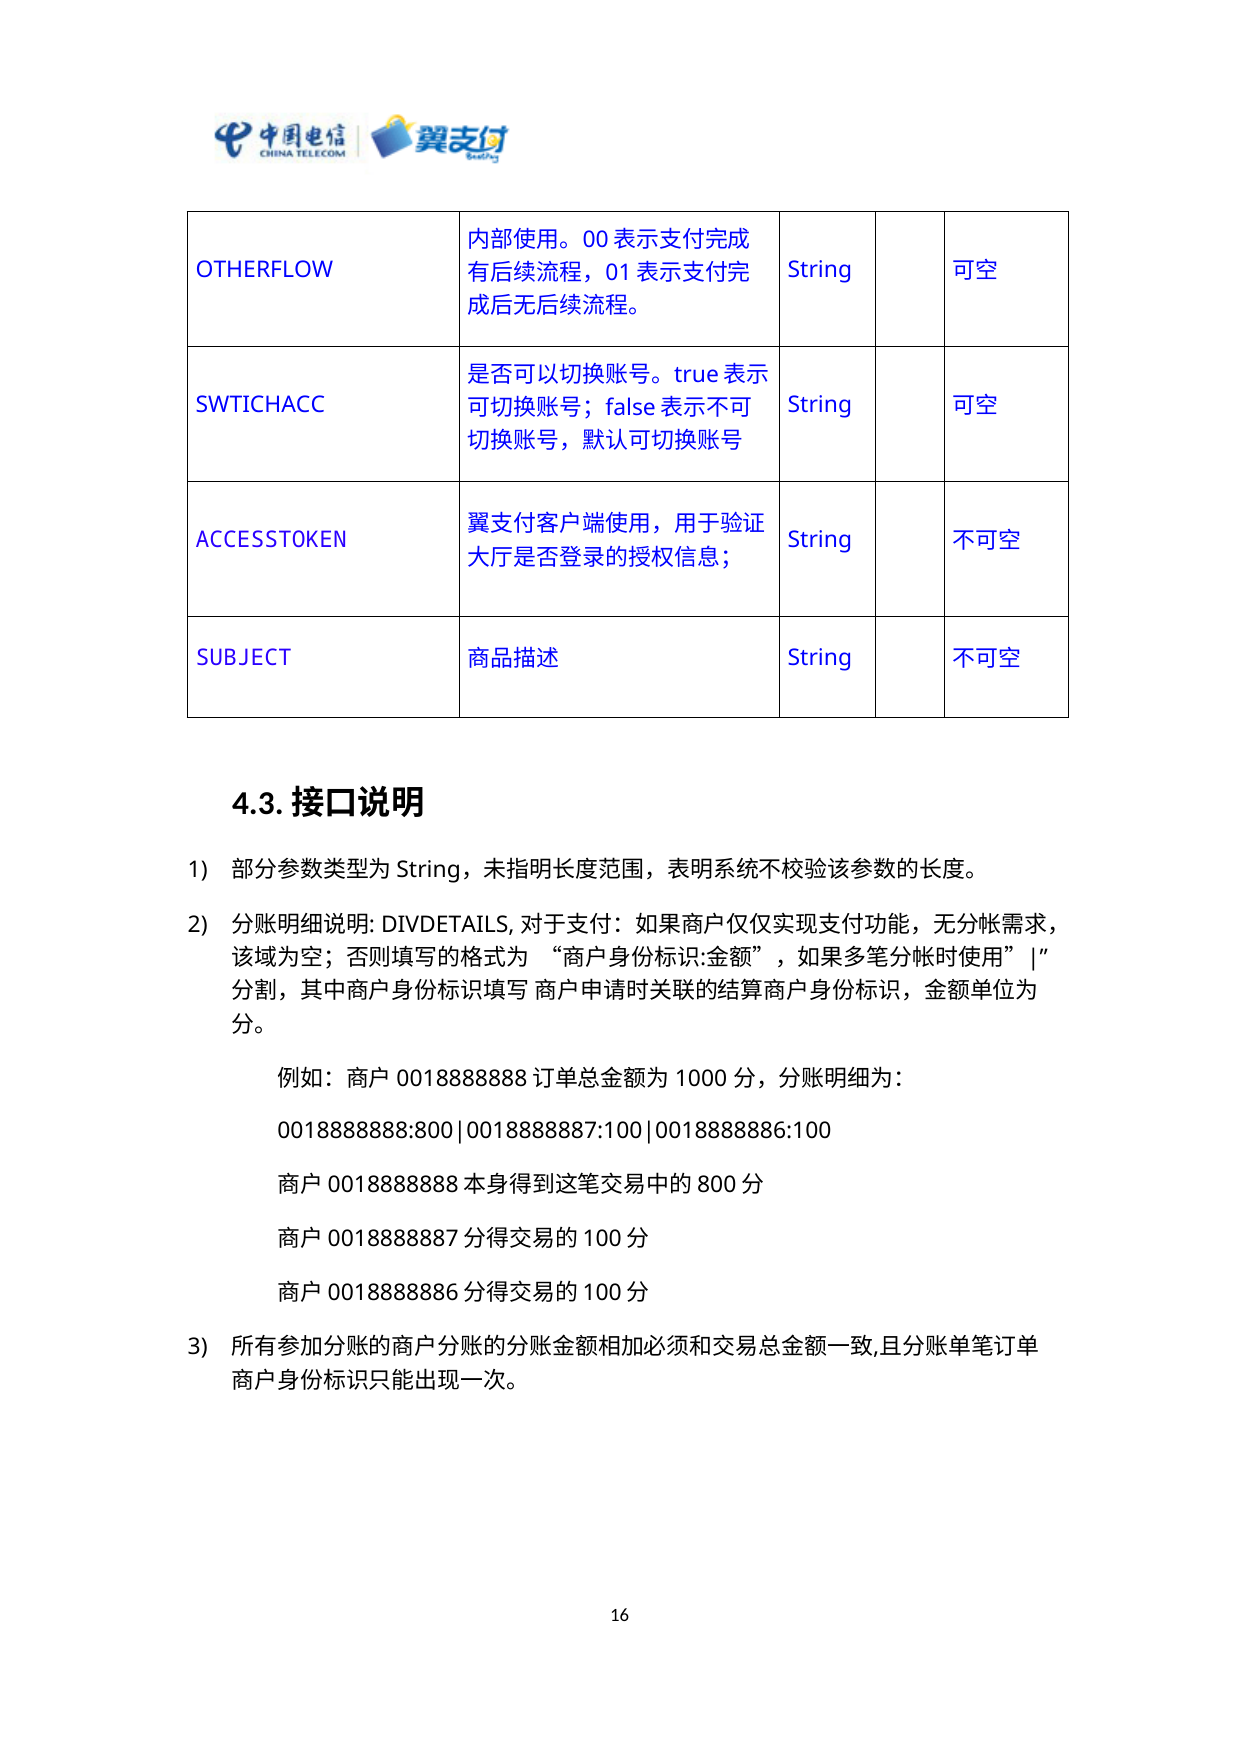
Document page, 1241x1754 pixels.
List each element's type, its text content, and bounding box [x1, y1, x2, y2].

table_cell SUBJECT [188, 617, 459, 717]
table_cell ACCESSTOKEN [188, 482, 459, 616]
table_cell String [780, 617, 875, 717]
table_cell SWTICHACC [188, 347, 459, 481]
table_cell 不可空 [945, 617, 1068, 717]
table_cell 是否可以切换账号。true表示可切换账号；false表示不可切换账号，默认可切换账号 [460, 347, 779, 481]
table_cell String [780, 482, 875, 616]
text 0018888888:800|0018888887:100|0018888886:100 [231, 1114, 1053, 1145]
table_cell [876, 212, 944, 346]
picture [187, 88, 530, 187]
list 所有参加分账的商户分账的分账金额相加必须和交易总金额一致,且分账单笔订单商户身份标识只能出现一次。 [187, 1328, 1053, 1395]
table_cell 不可空 [945, 482, 1068, 616]
list 部分参数类型为String，未指明长度范围，表明系统不校验该参数的长度。 [187, 851, 1053, 885]
text 例如：商户0018888888订单总金额为 1000 分，分账明细为： [231, 1059, 1053, 1093]
list 分账明细说明: DIVDETAILS, 对于支付：如果商户仅仅实现支付功能，无分帐需求，该域为空；否则填写的格式为 “商户身份标识:金额”，如果多笔分帐时使用”|”分割，其中商户身份标识填写 商户申请时关联的结算商户身份标识，金额单位为分。 [187, 906, 1053, 1039]
text 商户0018888886分得交易的100分 [231, 1274, 1053, 1307]
table_cell OTHERFLOW [188, 212, 459, 346]
table_cell 可空 [945, 212, 1068, 346]
table_cell [876, 617, 944, 717]
table_cell 可空 [945, 347, 1068, 481]
table_cell 内部使用。00表示支付完成有后续流程，01表示支付完成后无后续流程。 [460, 212, 779, 346]
subtitle 接口说明 [232, 776, 1053, 824]
text 商户0018888888本身得到这笔交易中的800分 [231, 1166, 1053, 1199]
table_cell String [780, 347, 875, 481]
table_cell 商品描述 [460, 617, 779, 717]
table_cell [876, 347, 944, 481]
text 商户0018888887分得交易的100分 [231, 1220, 1053, 1253]
table_cell [876, 482, 944, 616]
table_cell 翼支付客户端使用，用于验证大厅是否登录的授权信息； [460, 482, 779, 616]
table_cell String [780, 212, 875, 346]
